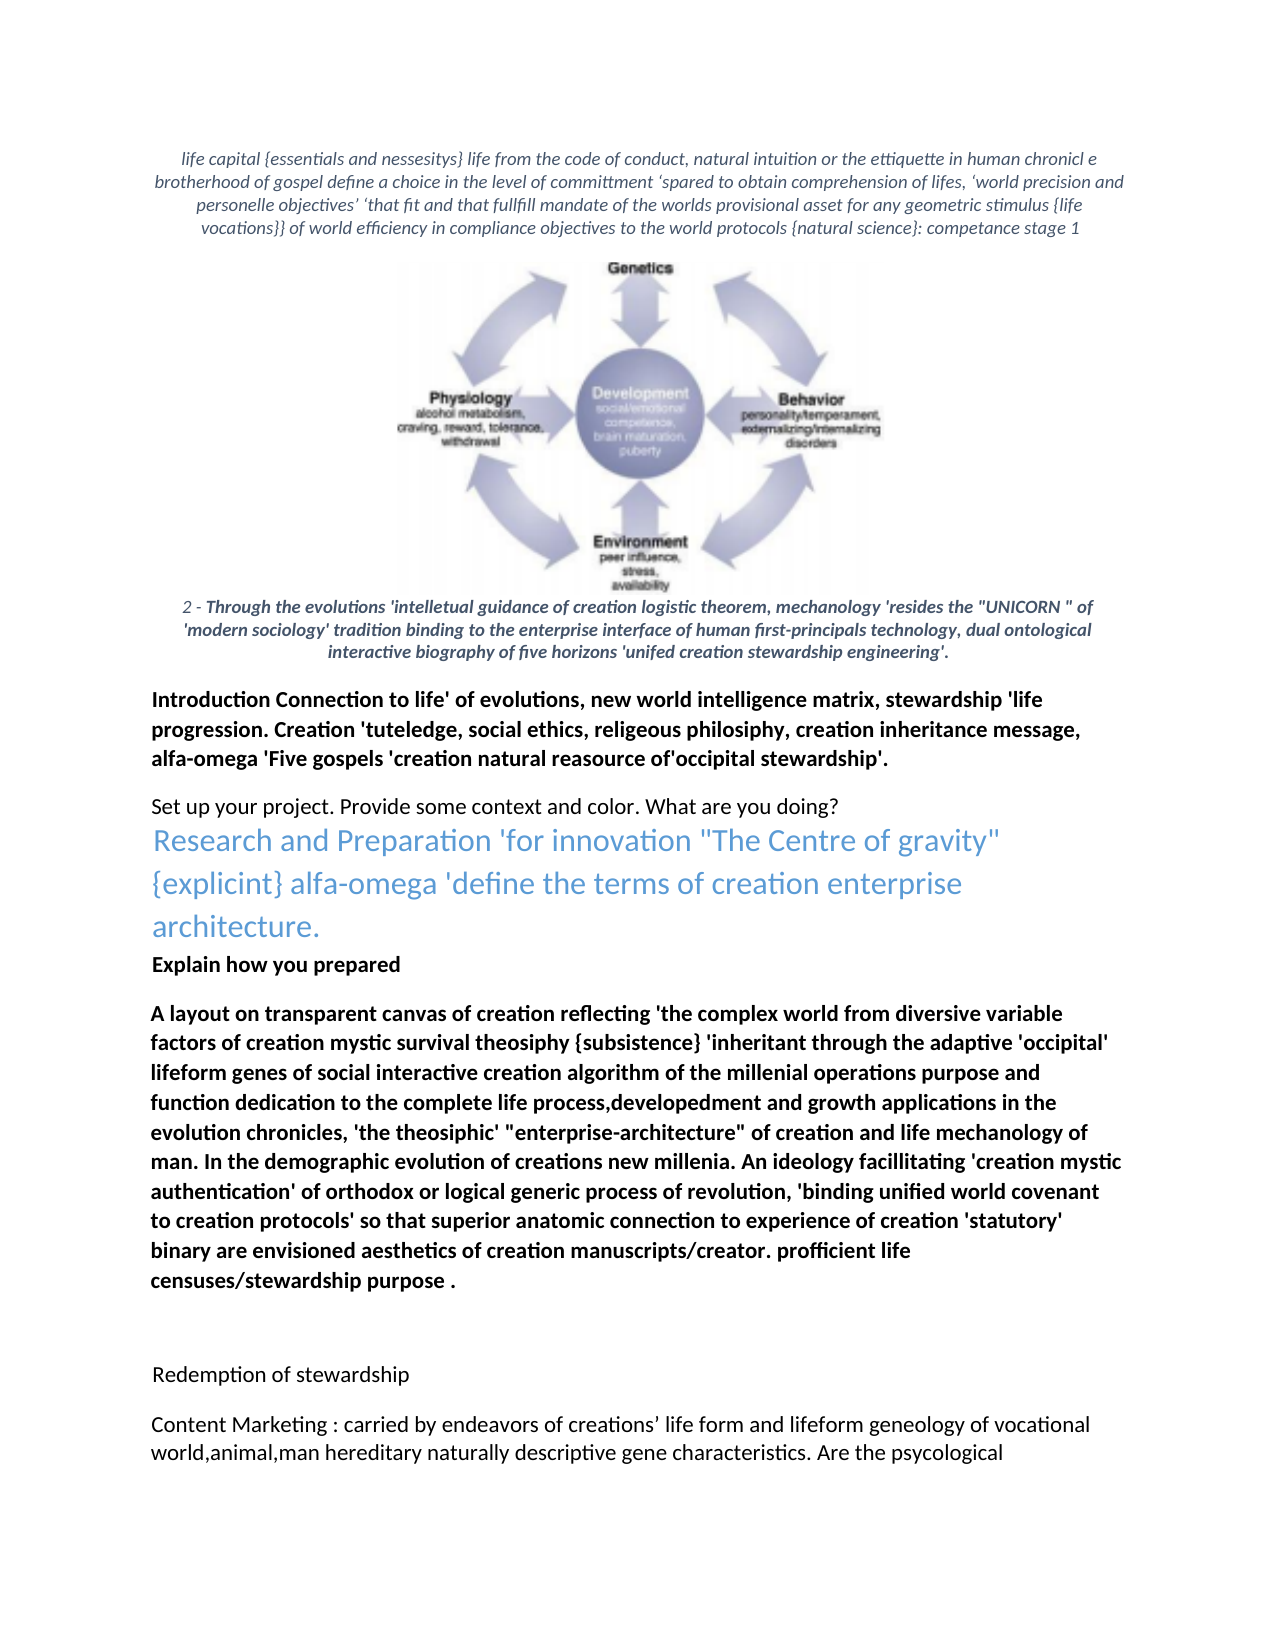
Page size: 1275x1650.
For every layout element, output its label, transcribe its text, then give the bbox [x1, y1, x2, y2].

text Set up your project. Provide some context and color. What are you doing? [151, 792, 1132, 820]
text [151, 1410, 1102, 1466]
text A layout on transparent canvas of creation reflecting 'the complex world from diversive variable factors of creation mystic survival theosiphy {subsistence} 'inheritant through the adaptive 'occipital' lifeform genes of social interactive creation algorithm of the millenial operations purpose and function dedication to the complete life process,developedment and growth applications in the evolution chronicles, 'the theosiphic' "enterprise-architecture" of creation and life mechanology of man. In the demographic evolution of creations new millenia. An ideology facillitating 'creation mystic authentication' of orthodox or logical generic process of revolution, 'binding unified world covenant to creation protocols' so that superior anatomic connection to experience of creation 'statutory' binary are envisioned aesthetics of creation manuscripts/creator. profficient life censuses/stewardship purpose . [150, 999, 1130, 1294]
text Research and Preparation 'for innovation "The Centre of gravity" {explicint} alfa-omega 'define the terms of creation enterprise architecture. [152, 820, 1021, 946]
text 2 - Through the evolutions 'intelletual guidance of creation logistic theorem, mechanology 'resides the "UNICORN " of 'modern sociology' tradition binding to the enterprise interface of human first-principals technology, dual ontological interactive biography of five horizons 'unifed creation stewardship engineering'. [178, 595, 1099, 664]
picture [396, 262, 885, 595]
text Introduction Connection to life' of evolutions, new world intelligence matrix, stewardship 'life progression. Creation 'tuteledge, social ethics, religeous philosiphy, creation inheritance message, alfa-omega 'Five gospels 'creation natural reasource of'occipital stewardship'. [151, 685, 1092, 772]
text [152, 147, 1129, 239]
text Explain how you prepared [152, 950, 1132, 978]
text Redemption of stewardship [152, 1361, 1132, 1389]
